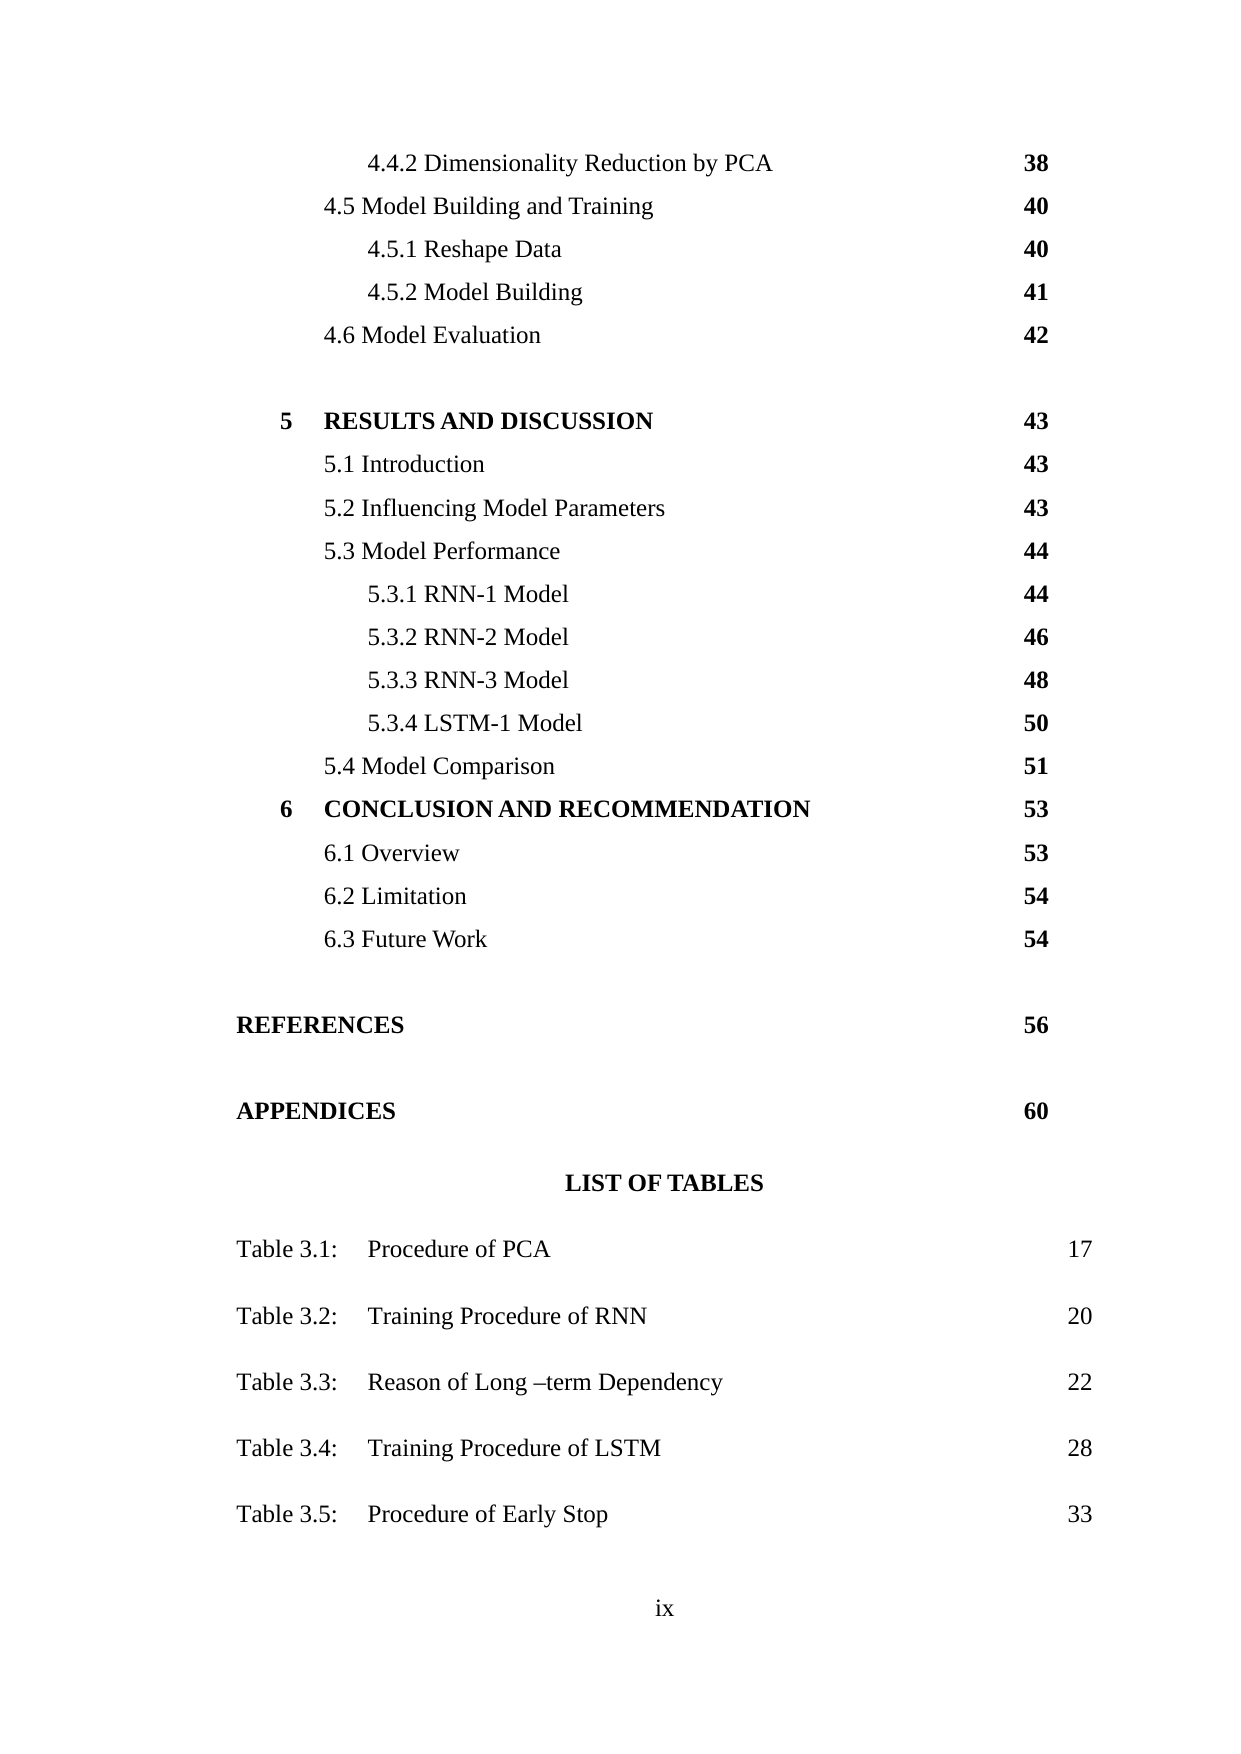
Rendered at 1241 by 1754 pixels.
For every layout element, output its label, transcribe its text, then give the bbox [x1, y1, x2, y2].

text Table 3.1: Procedure of PCA 17 [236, 1234, 1092, 1263]
text Table 3.5: Procedure of Early Stop 33 [236, 1499, 1092, 1528]
text Table 3.3: Reason of Long –term Dependency 22 [236, 1367, 1092, 1396]
text Table 3.4: Training Procedure of LSTM 28 [236, 1433, 1092, 1462]
text LIST OF TABLES [236, 1168, 1092, 1197]
text Table 3.2: Training Procedure of RNN 20 [236, 1301, 1092, 1329]
